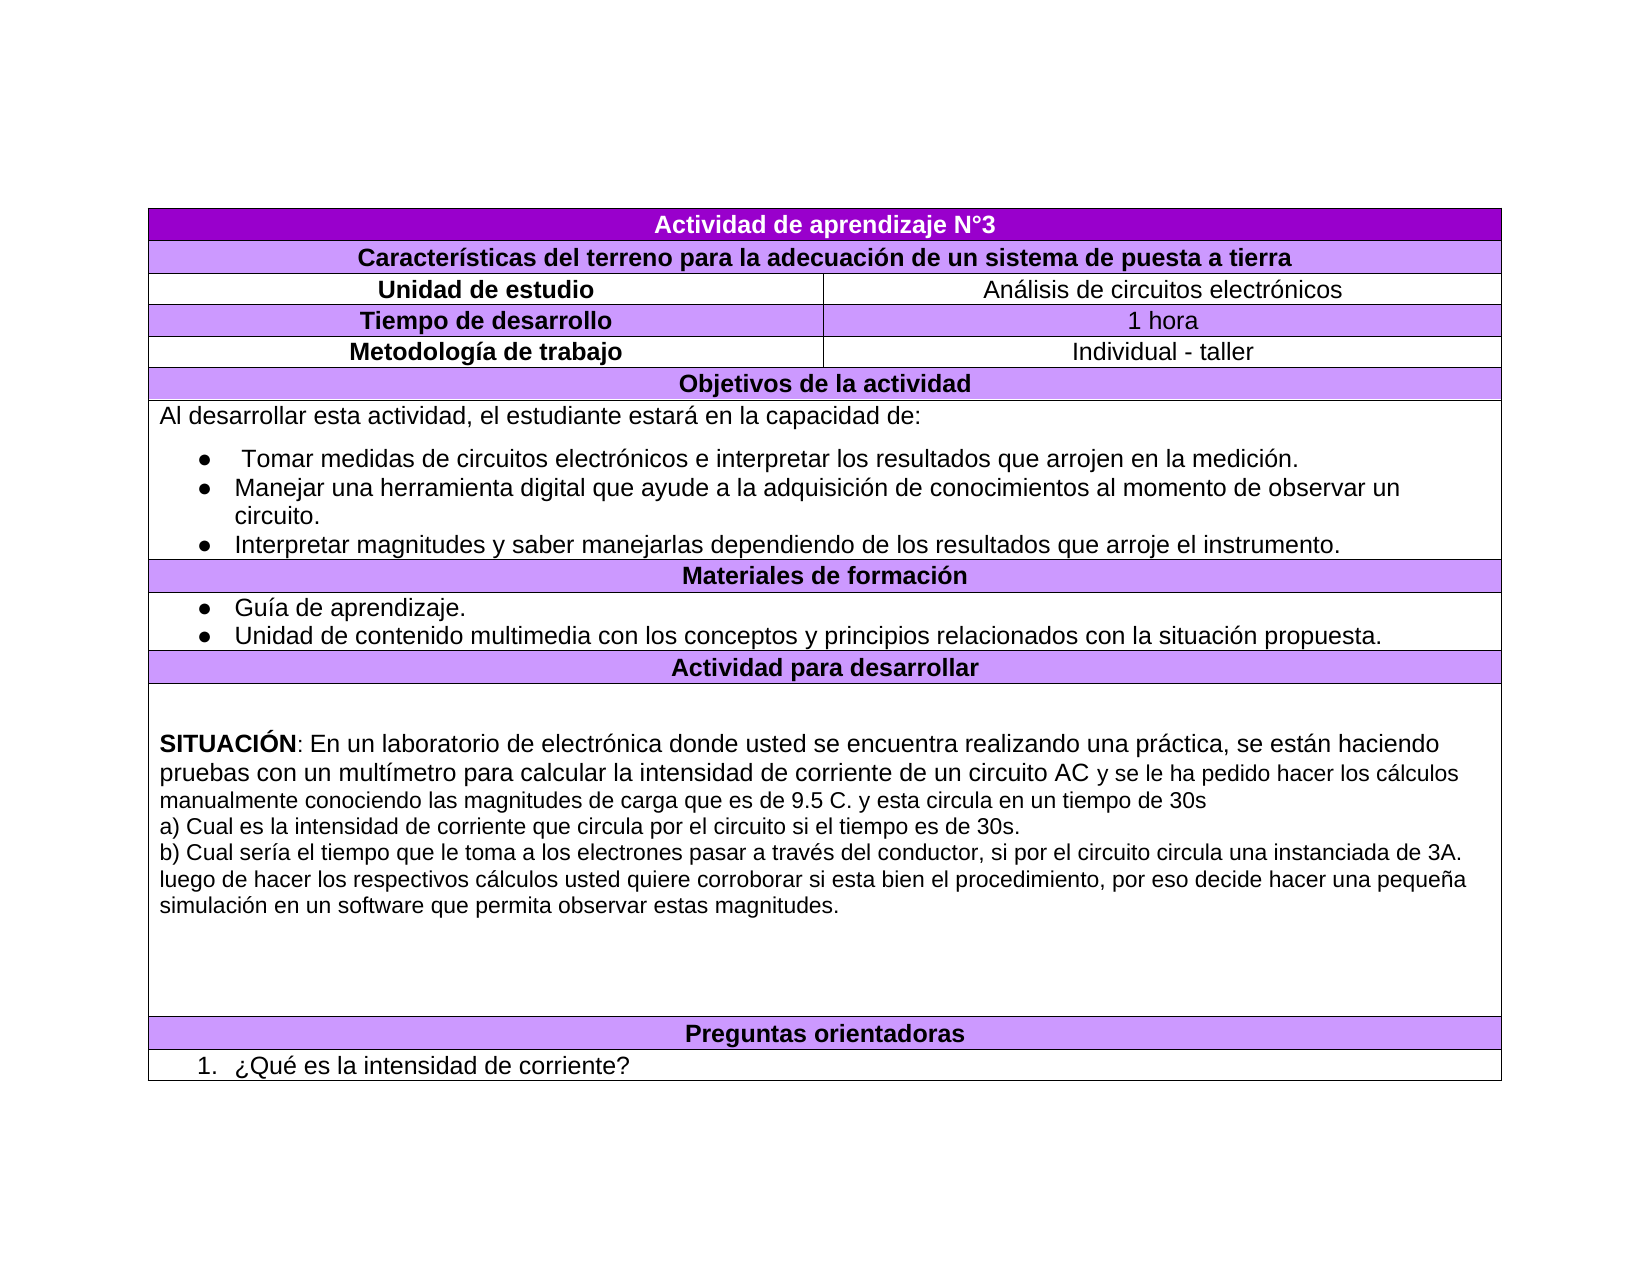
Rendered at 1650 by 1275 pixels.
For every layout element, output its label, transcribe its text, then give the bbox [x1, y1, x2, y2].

table_cell Unidad de estudio [149, 274, 823, 304]
table_cell Tiempo de desarrollo [149, 305, 823, 336]
table_header Actividad de aprendizaje N°3 [149, 209, 1501, 240]
table_cell Actividad para desarrollar [149, 651, 1501, 683]
table_cell Objetivos de la actividad [149, 368, 1501, 399]
table_cell Materiales de formación [149, 560, 1501, 592]
table_cell Características del terreno para la adecuación de un sistema de puesta a tierra [149, 241, 1501, 273]
table_cell Al desarrollar esta actividad, el estudiante estará en la capacidad de: Tomar medidas de circuitos electrónicos e interpretar los resultados que arrojen en la medición. Manejar una herramienta digital que ayude a la adquisición de conocimientos al momento de observar un circuito. Interpretar magnitudes y saber manejarlas dependiendo de los resultados que arroje el instrumento. [149, 401, 1501, 559]
table_cell Metodología de trabajo [149, 337, 823, 367]
table_cell Individual - taller [824, 337, 1501, 367]
table_cell Análisis de circuitos electrónicos [824, 274, 1501, 304]
table_cell SITUACIÓN: En un laboratorio de electrónica donde usted se encuentra realizando una práctica, se están haciendo pruebas con un multímetro para calcular la intensidad de corriente de un circuito AC y se le ha pedido hacer los cálculos manualmente conociendo las magnitudes de carga que es de 9.5 C. y esta circula en un tiempo de 30s a) Cual es la intensidad de corriente que circula por el circuito si el tiempo es de 30s. b) Cual sería el tiempo que le toma a los electrones pasar a través del conductor, si por el circuito circula una instanciada de 3A. luego de hacer los respectivos cálculos usted quiere corroborar si esta bien el procedimiento, por eso decide hacer una pequeña simulación en un software que permita observar estas magnitudes. [149, 684, 1501, 1016]
table_cell Guía de aprendizaje. Unidad de contenido multimedia con los conceptos y principios relacionados con la situación propuesta. [149, 593, 1501, 650]
table_cell Preguntas orientadoras [149, 1017, 1501, 1049]
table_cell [149, 1050, 1501, 1080]
table_cell 1 hora [824, 305, 1501, 336]
